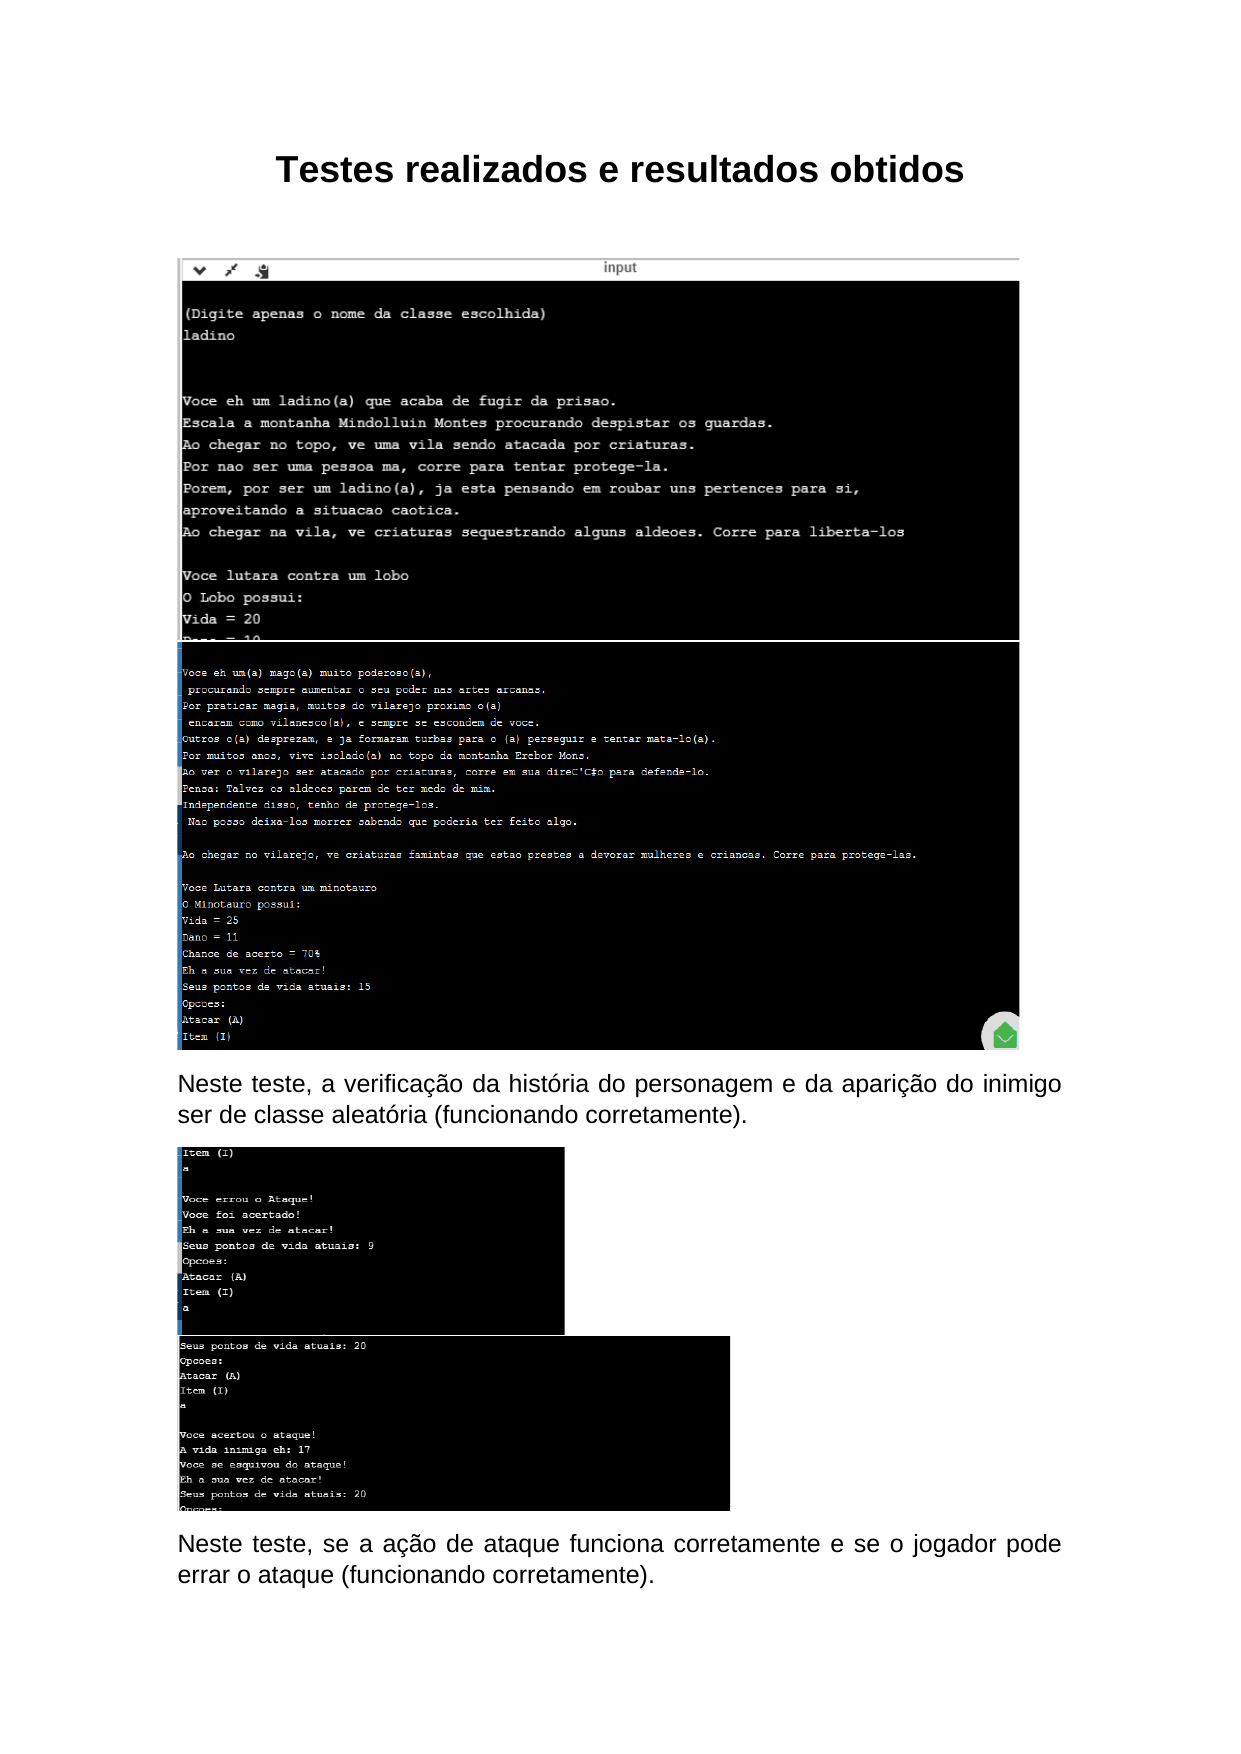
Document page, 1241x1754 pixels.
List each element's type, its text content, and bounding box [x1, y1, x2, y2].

text Neste teste, se a ação de ataque funciona corretamente e se o jogador pode errar o ataque (funcionando corretamente). [177, 1529, 1063, 1589]
picture [177, 258, 1020, 640]
picture [177, 642, 1020, 1050]
text Neste teste, a verificação da história do personagem e da aparição do inimigo ser de classe aleatória (funcionando corretamente). [177, 1069, 1063, 1128]
picture [177, 1147, 565, 1335]
text Testes realizados e resultados obtidos [177, 148, 1063, 191]
picture [177, 1336, 731, 1511]
